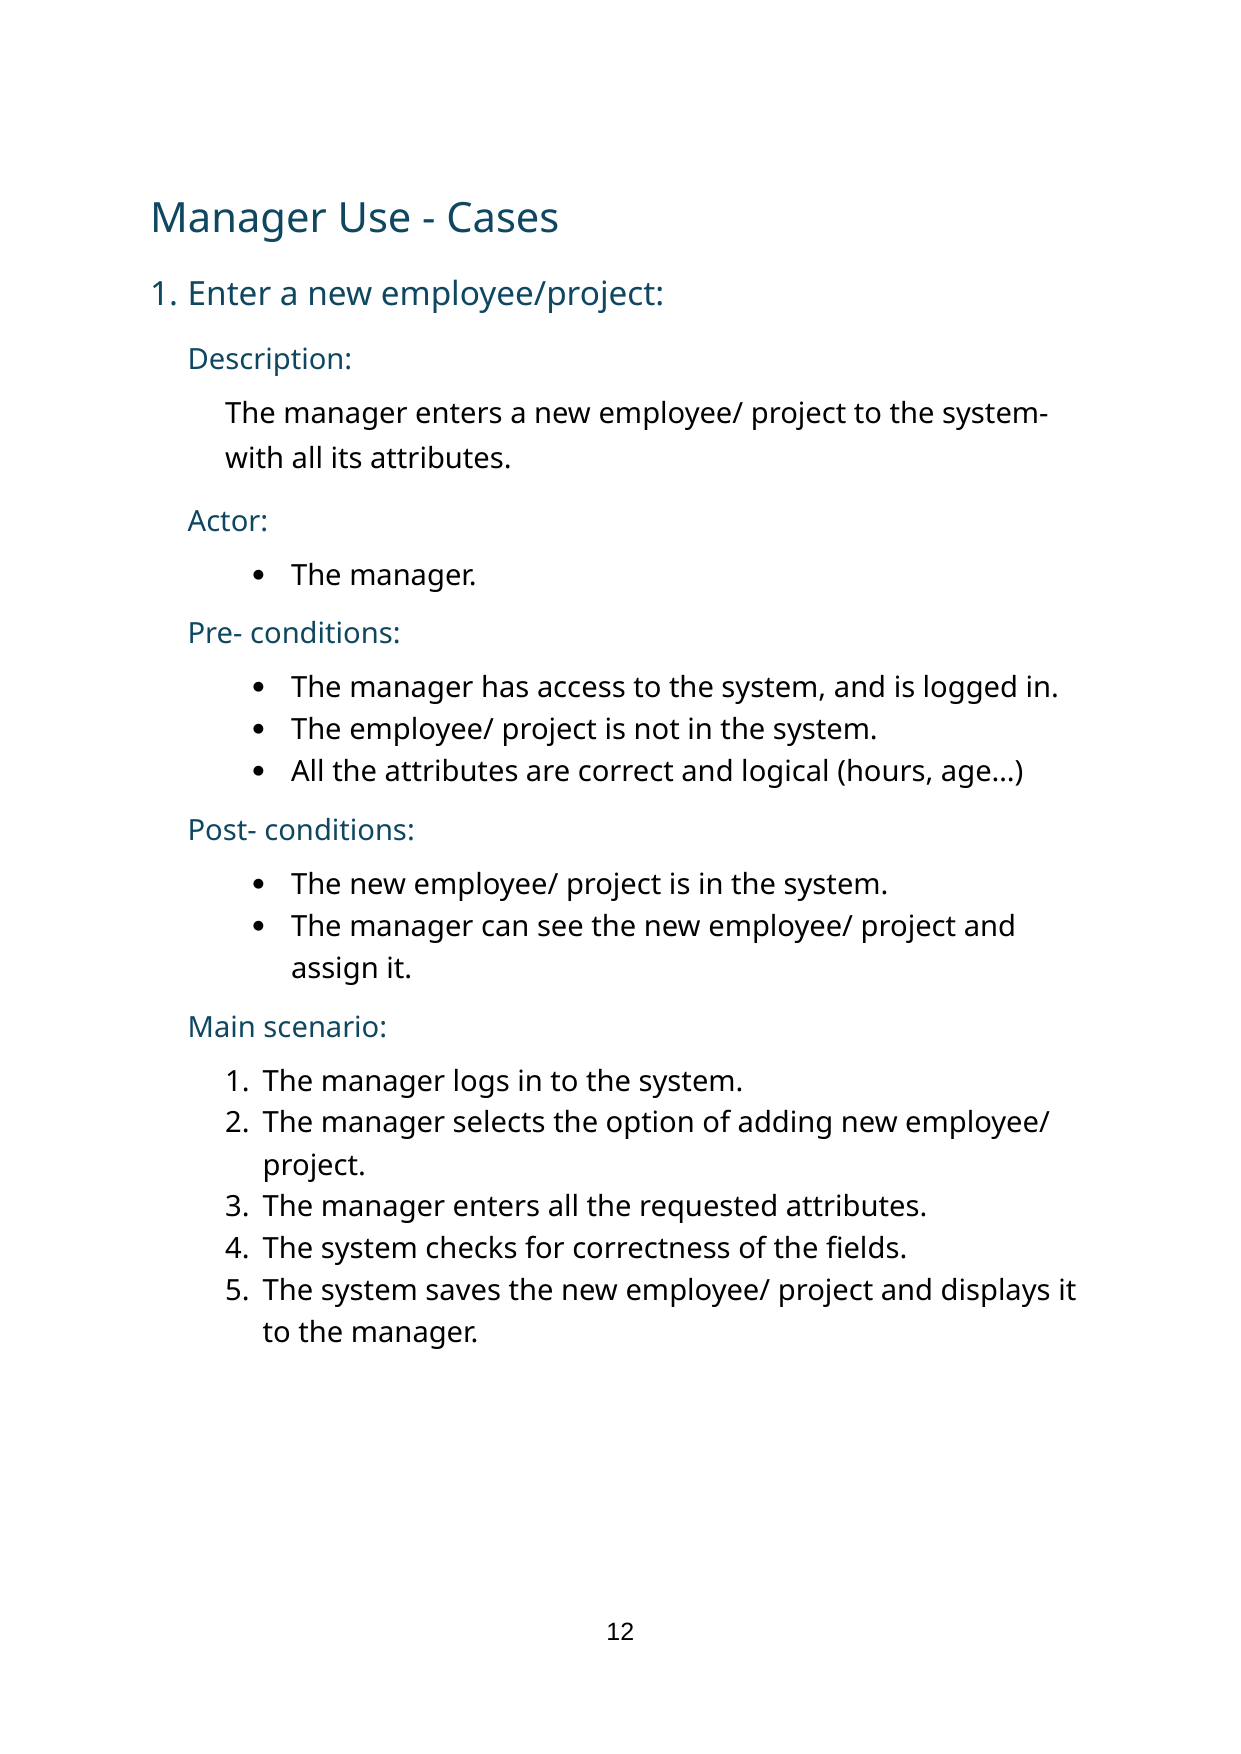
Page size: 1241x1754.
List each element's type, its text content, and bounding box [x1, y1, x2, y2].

list The system checks for correctness of the fields. [225, 1228, 1090, 1267]
list The manager. [253, 554, 1090, 594]
list The manager enters all the requested attributes. [225, 1186, 1090, 1225]
list The manager has access to the system, and is logged in. [253, 667, 1090, 706]
list The manager enters a new employee/ project to the system- with all its attributes. [225, 392, 1090, 477]
subtitle Enter a new employee/project: [150, 269, 1090, 315]
list The employee/ project is not in the system. [253, 709, 1090, 748]
subtitle Pre- conditions: [150, 613, 1090, 652]
list The manager selects the option of adding new employee/ project. [225, 1102, 1090, 1183]
subtitle Post- conditions: [150, 809, 1090, 849]
list The new employee/ project is in the system. [253, 863, 1090, 903]
subtitle Manager Use - Cases [150, 187, 1090, 244]
list The system saves the new employee/ project and displays it to the manager. [225, 1270, 1090, 1351]
subtitle Description: [150, 338, 1090, 378]
subtitle Main scenario: [150, 1006, 1090, 1046]
subtitle Actor: [150, 500, 1090, 540]
list The manager can see the new employee/ project and assign it. [253, 905, 1090, 987]
list All the attributes are correct and logical (hours, age…) [253, 751, 1090, 790]
list The manager logs in to the system. [225, 1060, 1090, 1099]
